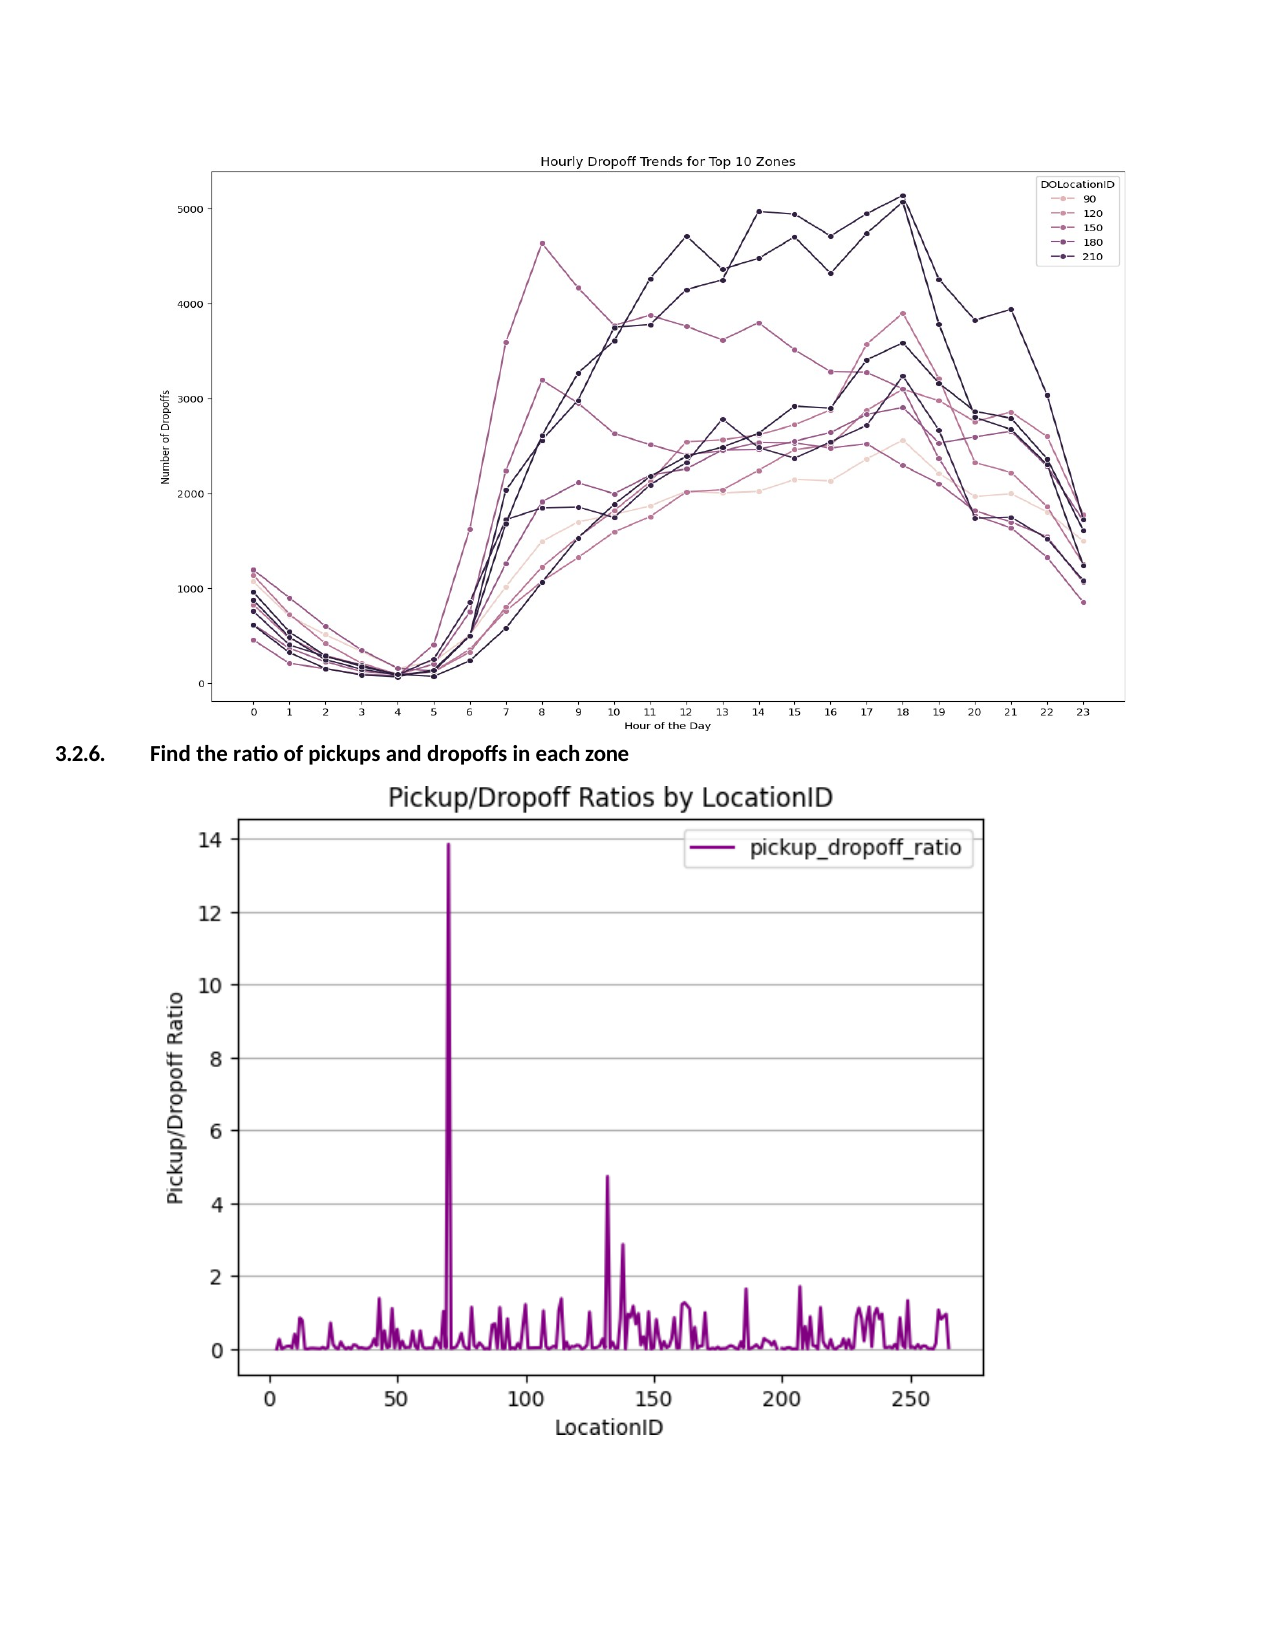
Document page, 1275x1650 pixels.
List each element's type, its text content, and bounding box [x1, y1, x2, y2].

picture [166, 786, 986, 1435]
picture [160, 156, 1126, 731]
list Find the ratio of pickups and dropoffs in each zone [55, 739, 1200, 768]
